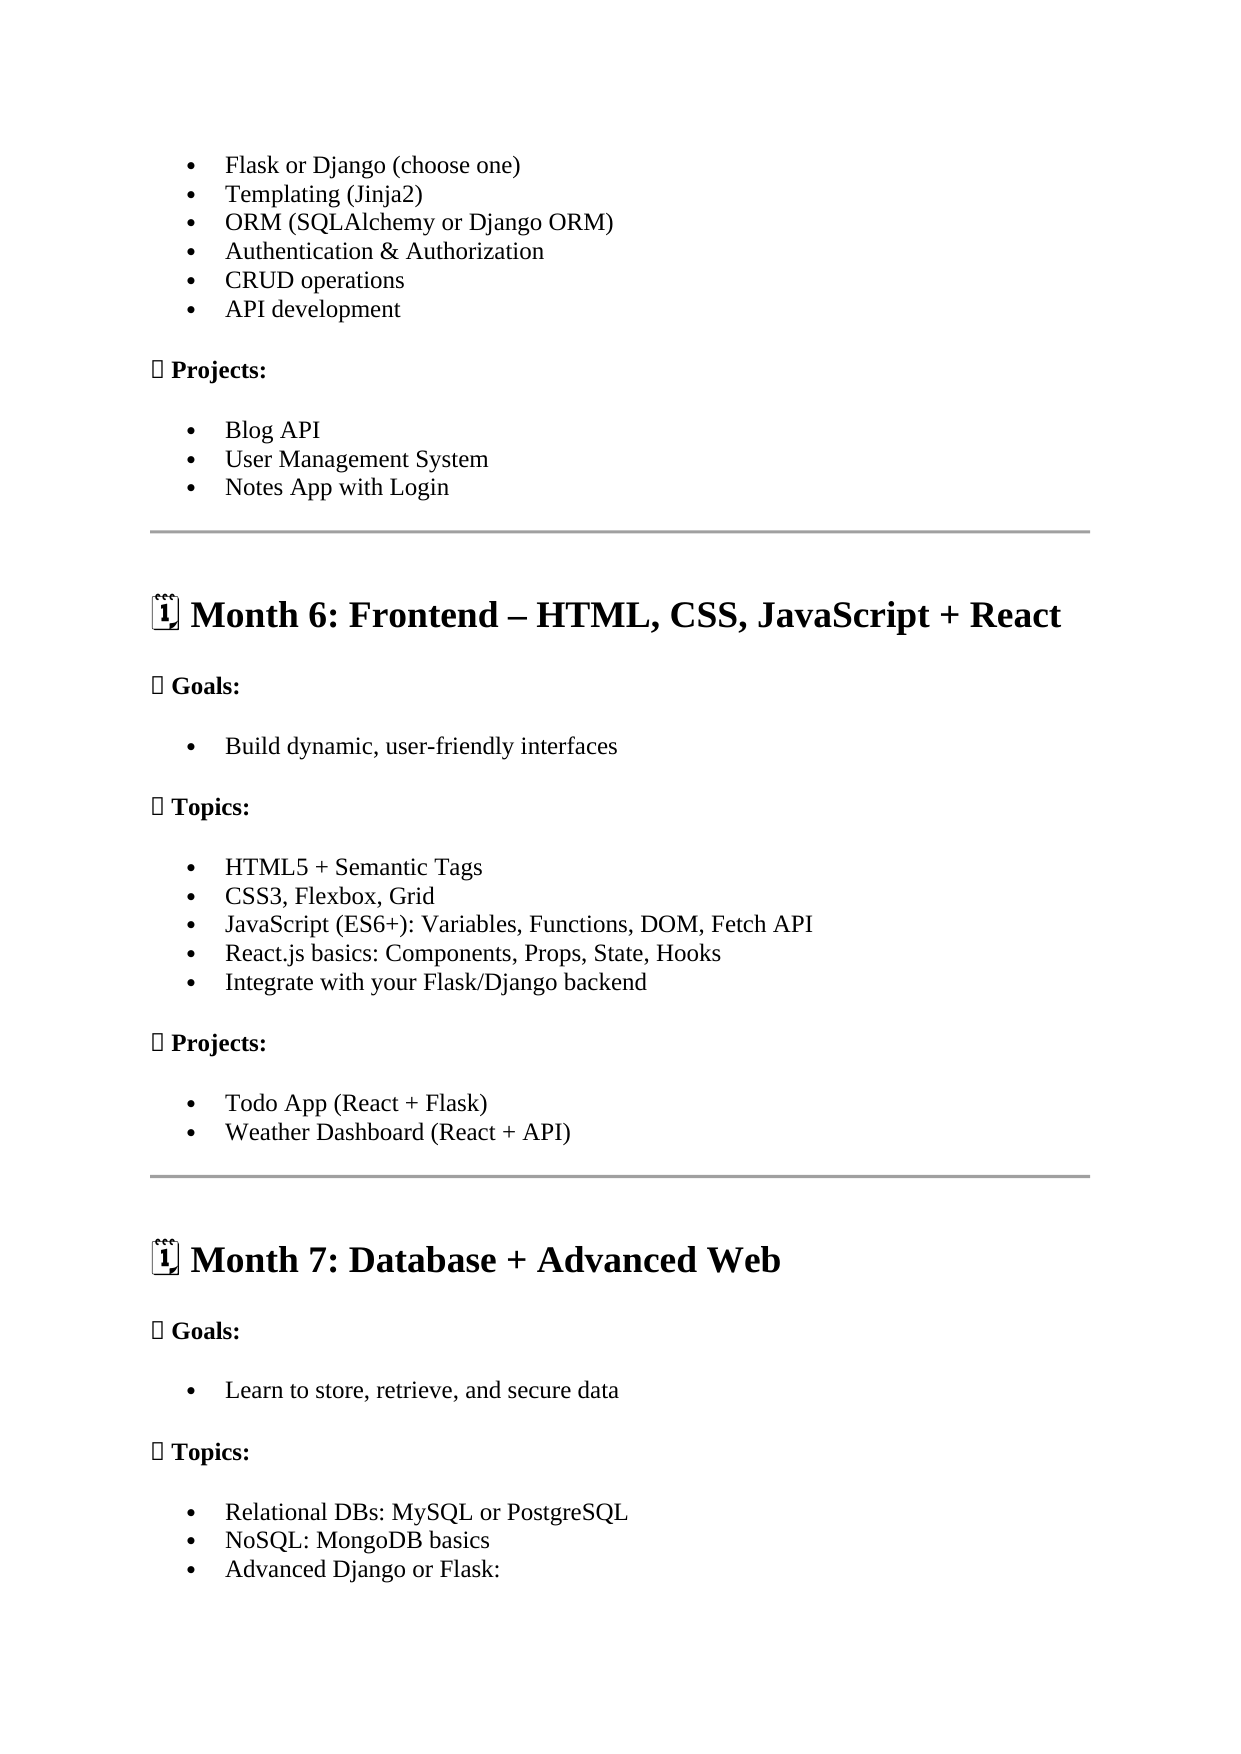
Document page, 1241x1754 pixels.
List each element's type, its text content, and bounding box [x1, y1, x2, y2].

list Weather Dashboard (React + API) [187, 1117, 1090, 1146]
list Todo App (React + Flask) [187, 1088, 1090, 1117]
list Build dynamic, user-friendly interfaces [187, 731, 1090, 760]
text 🔑 Goals: [150, 668, 1090, 702]
list CRUD operations [187, 265, 1090, 294]
list Integrate with your Flask/Django backend [187, 967, 1090, 996]
list Notes App with Login [187, 472, 1090, 501]
text ✅ Topics: [150, 789, 1090, 823]
text 🗓️ Month 6: Frontend – HTML, CSS, JavaScript + React [150, 587, 1090, 638]
text 🗓️ Month 7: Database + Advanced Web [150, 1232, 1090, 1283]
list Relational DBs: MySQL or PostgreSQL [187, 1497, 1090, 1525]
list Blog API [187, 415, 1090, 444]
list Learn to store, retrieve, and secure data [187, 1376, 1090, 1404]
list React.js basics: Components, Props, State, Hooks [187, 938, 1090, 967]
list User Management System [187, 444, 1090, 472]
text 💡 Projects: [150, 1025, 1090, 1059]
list JavaScript (ES6+): Variables, Functions, DOM, Fetch API [187, 909, 1090, 938]
list Authentication & Authorization [187, 236, 1090, 265]
list ORM (SQLAlchemy or Django ORM) [187, 207, 1090, 236]
list Templating (Jinja2) [187, 179, 1090, 207]
list Flask or Django (choose one) [187, 150, 1090, 179]
text ✅ Topics: [150, 1433, 1090, 1467]
list NoSQL: MongoDB basics [187, 1525, 1090, 1554]
list HTML5 + Semantic Tags [187, 852, 1090, 881]
text 💡 Projects: [150, 352, 1090, 386]
list API development [187, 294, 1090, 322]
text 🔑 Goals: [150, 1312, 1090, 1346]
list CSS3, Flexbox, Grid [187, 881, 1090, 909]
list Advanced Django or Flask: [187, 1554, 1090, 1583]
